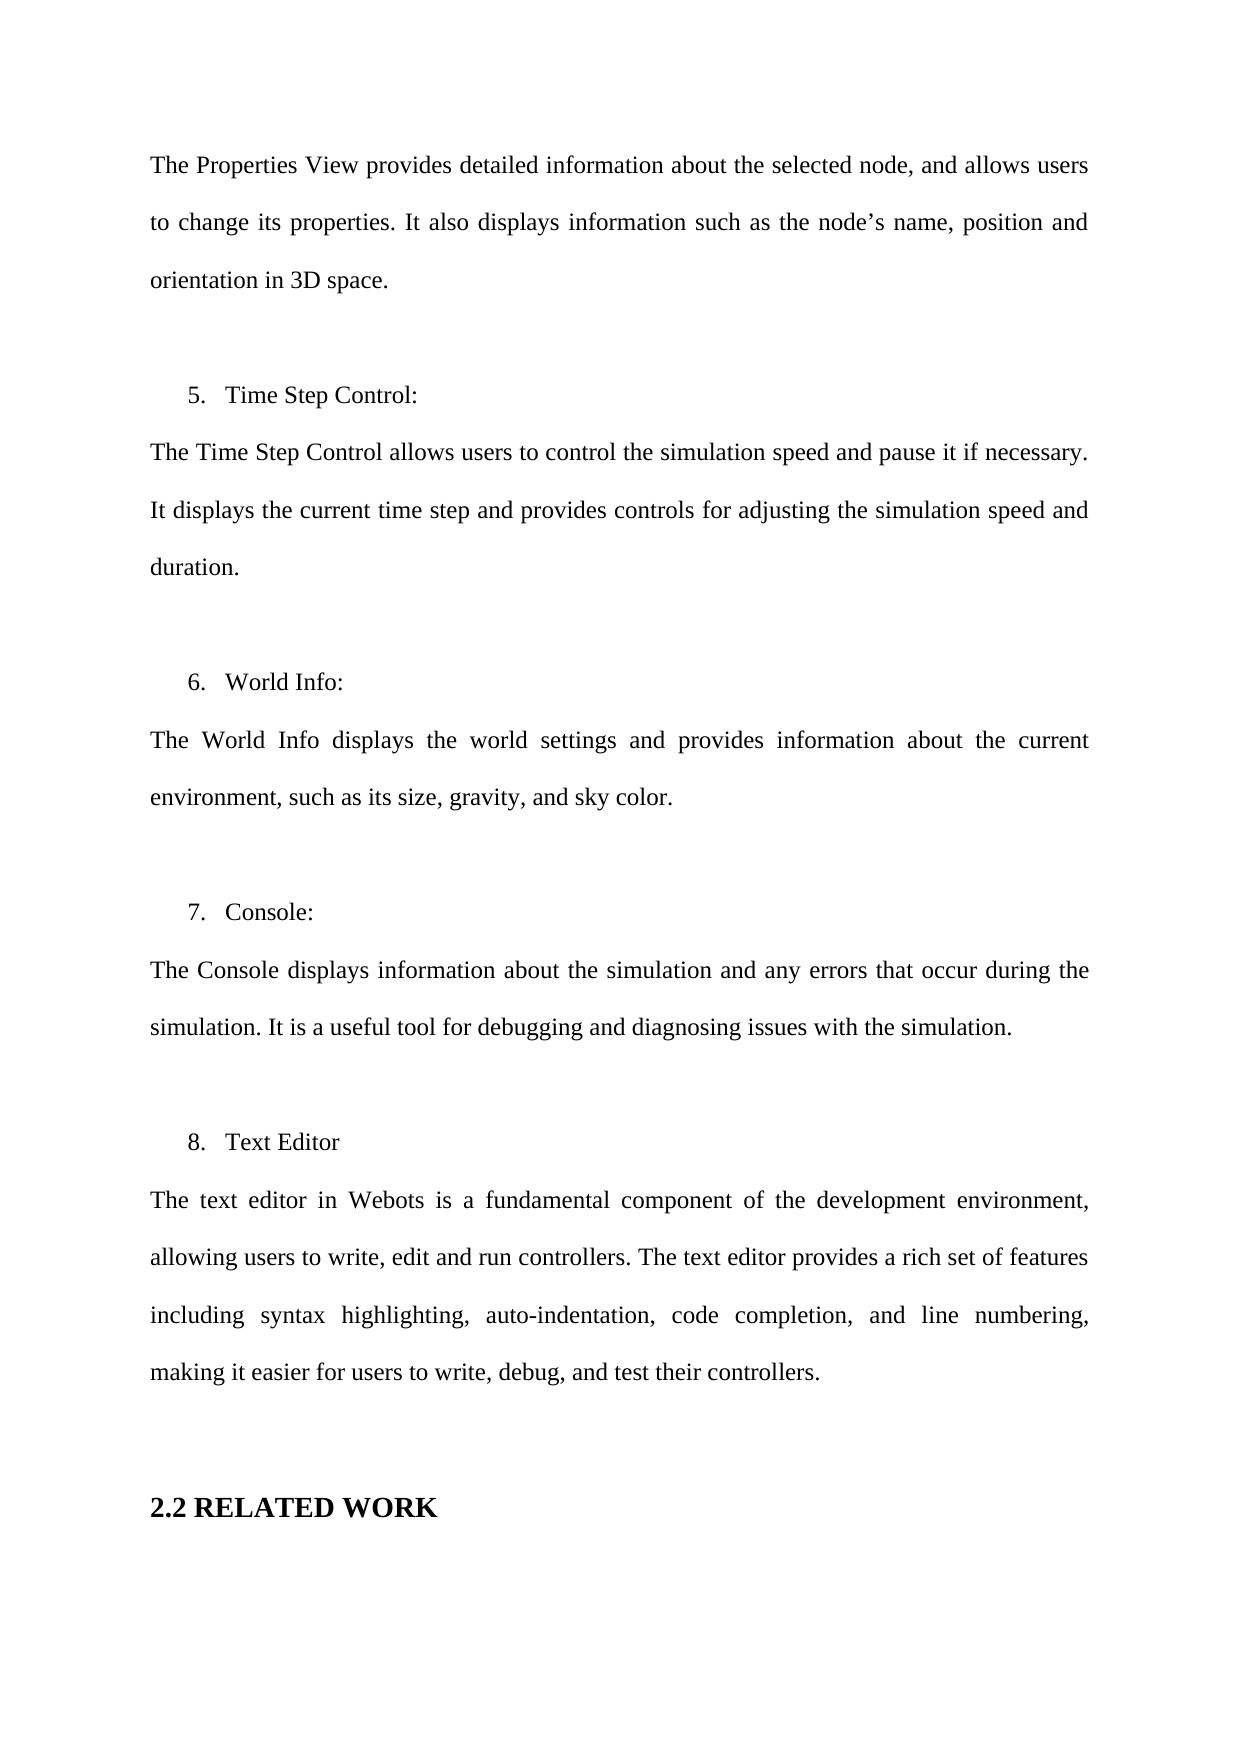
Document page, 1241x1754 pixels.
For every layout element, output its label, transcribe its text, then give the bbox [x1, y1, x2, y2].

text The Console displays information about the simulation and any errors that occur during the simulation. It is a useful tool for debugging and diagnosing issues with the simulation. [150, 955, 1090, 1041]
subtitle 2.2 RELATED WORK [150, 1490, 1090, 1524]
list World Info: [187, 667, 1090, 696]
text The text editor in Webots is a fundamental component of the development environment, allowing users to write, edit and run controllers. The text editor provides a rich set of features including syntax highlighting, auto-indentation, code completion, and line numbering, making it easier for users to write, debug, and test their controllers. [150, 1185, 1090, 1386]
text The Time Step Control allows users to control the simulation speed and pause it if necessary. It displays the current time step and provides controls for adjusting the simulation speed and duration. [150, 437, 1090, 581]
text The Properties View provides detailed information about the selected node, and allows users to change its properties. It also displays information such as the node’s name, position and orientation in 3D space. [150, 150, 1090, 294]
list Console: [187, 897, 1090, 926]
list Time Step Control: [187, 380, 1090, 409]
text The World Info displays the world settings and provides information about the current environment, such as its size, gravity, and sky color. [150, 725, 1090, 811]
list Text Editor [187, 1127, 1090, 1156]
